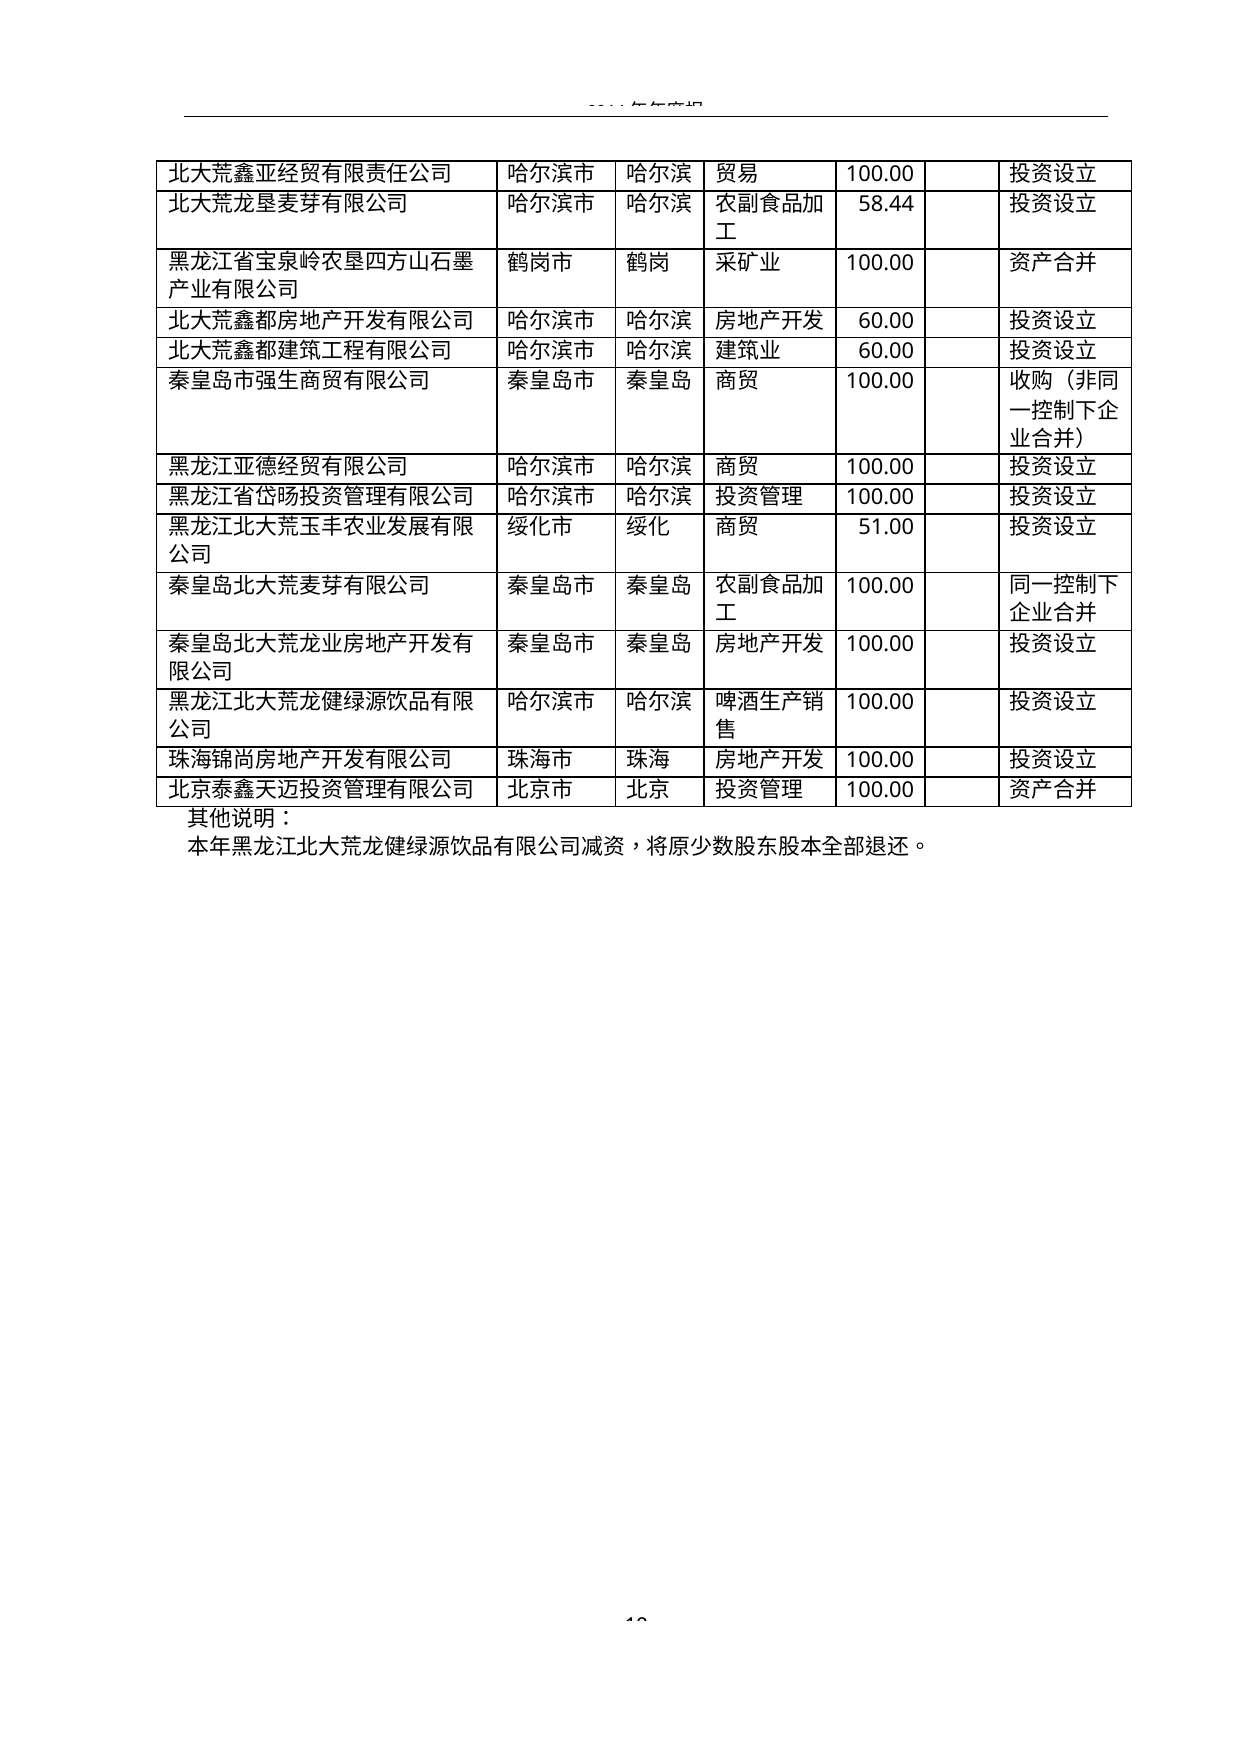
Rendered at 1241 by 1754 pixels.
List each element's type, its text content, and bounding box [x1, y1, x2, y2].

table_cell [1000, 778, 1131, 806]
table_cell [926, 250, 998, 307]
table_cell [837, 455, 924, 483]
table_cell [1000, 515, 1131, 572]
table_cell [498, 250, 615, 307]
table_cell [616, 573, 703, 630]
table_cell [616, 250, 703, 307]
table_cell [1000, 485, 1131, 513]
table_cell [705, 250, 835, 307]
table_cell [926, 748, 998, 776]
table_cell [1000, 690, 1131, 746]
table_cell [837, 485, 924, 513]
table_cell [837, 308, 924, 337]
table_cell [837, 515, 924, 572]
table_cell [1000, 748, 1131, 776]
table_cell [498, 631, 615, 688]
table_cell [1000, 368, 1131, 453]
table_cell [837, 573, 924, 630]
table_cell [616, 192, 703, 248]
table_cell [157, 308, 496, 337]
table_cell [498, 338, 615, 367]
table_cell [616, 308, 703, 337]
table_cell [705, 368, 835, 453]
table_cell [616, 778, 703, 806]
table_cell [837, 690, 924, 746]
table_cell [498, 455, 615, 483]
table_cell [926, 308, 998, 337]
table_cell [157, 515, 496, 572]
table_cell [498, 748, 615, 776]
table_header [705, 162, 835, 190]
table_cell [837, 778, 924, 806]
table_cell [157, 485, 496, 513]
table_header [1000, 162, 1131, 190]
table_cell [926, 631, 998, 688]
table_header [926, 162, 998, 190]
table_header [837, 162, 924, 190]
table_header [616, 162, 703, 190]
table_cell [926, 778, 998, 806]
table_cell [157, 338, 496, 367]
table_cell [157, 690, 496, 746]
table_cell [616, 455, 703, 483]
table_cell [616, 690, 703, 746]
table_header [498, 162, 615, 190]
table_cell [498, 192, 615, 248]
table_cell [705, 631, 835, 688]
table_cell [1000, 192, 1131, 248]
text 本年黑龙江北大荒龙健绿源饮品有限公司减资，将原少数股东股本全部退还。 [187, 832, 1144, 860]
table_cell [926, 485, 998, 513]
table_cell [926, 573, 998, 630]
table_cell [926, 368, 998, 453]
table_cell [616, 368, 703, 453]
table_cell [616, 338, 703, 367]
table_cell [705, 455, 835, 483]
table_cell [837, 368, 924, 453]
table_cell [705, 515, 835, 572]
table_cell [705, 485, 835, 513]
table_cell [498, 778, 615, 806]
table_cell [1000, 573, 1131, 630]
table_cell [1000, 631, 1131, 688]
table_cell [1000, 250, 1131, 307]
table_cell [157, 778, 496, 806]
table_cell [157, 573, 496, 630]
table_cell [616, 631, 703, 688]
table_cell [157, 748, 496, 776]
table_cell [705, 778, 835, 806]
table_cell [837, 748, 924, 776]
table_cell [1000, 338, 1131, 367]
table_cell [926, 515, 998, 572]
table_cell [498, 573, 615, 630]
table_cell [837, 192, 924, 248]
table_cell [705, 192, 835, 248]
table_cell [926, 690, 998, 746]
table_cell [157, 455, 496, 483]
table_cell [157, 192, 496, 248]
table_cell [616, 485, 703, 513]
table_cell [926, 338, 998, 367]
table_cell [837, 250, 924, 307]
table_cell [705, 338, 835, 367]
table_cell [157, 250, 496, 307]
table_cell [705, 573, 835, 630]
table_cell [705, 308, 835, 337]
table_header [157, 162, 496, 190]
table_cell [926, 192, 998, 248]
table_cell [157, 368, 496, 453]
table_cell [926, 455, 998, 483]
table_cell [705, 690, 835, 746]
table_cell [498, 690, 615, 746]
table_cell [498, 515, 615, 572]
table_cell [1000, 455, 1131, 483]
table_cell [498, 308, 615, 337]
text 其他说明： [187, 807, 1144, 832]
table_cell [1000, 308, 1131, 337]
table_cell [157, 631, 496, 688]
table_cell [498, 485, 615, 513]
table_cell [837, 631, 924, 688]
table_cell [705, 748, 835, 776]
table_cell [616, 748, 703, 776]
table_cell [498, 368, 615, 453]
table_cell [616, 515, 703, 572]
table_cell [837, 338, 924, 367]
